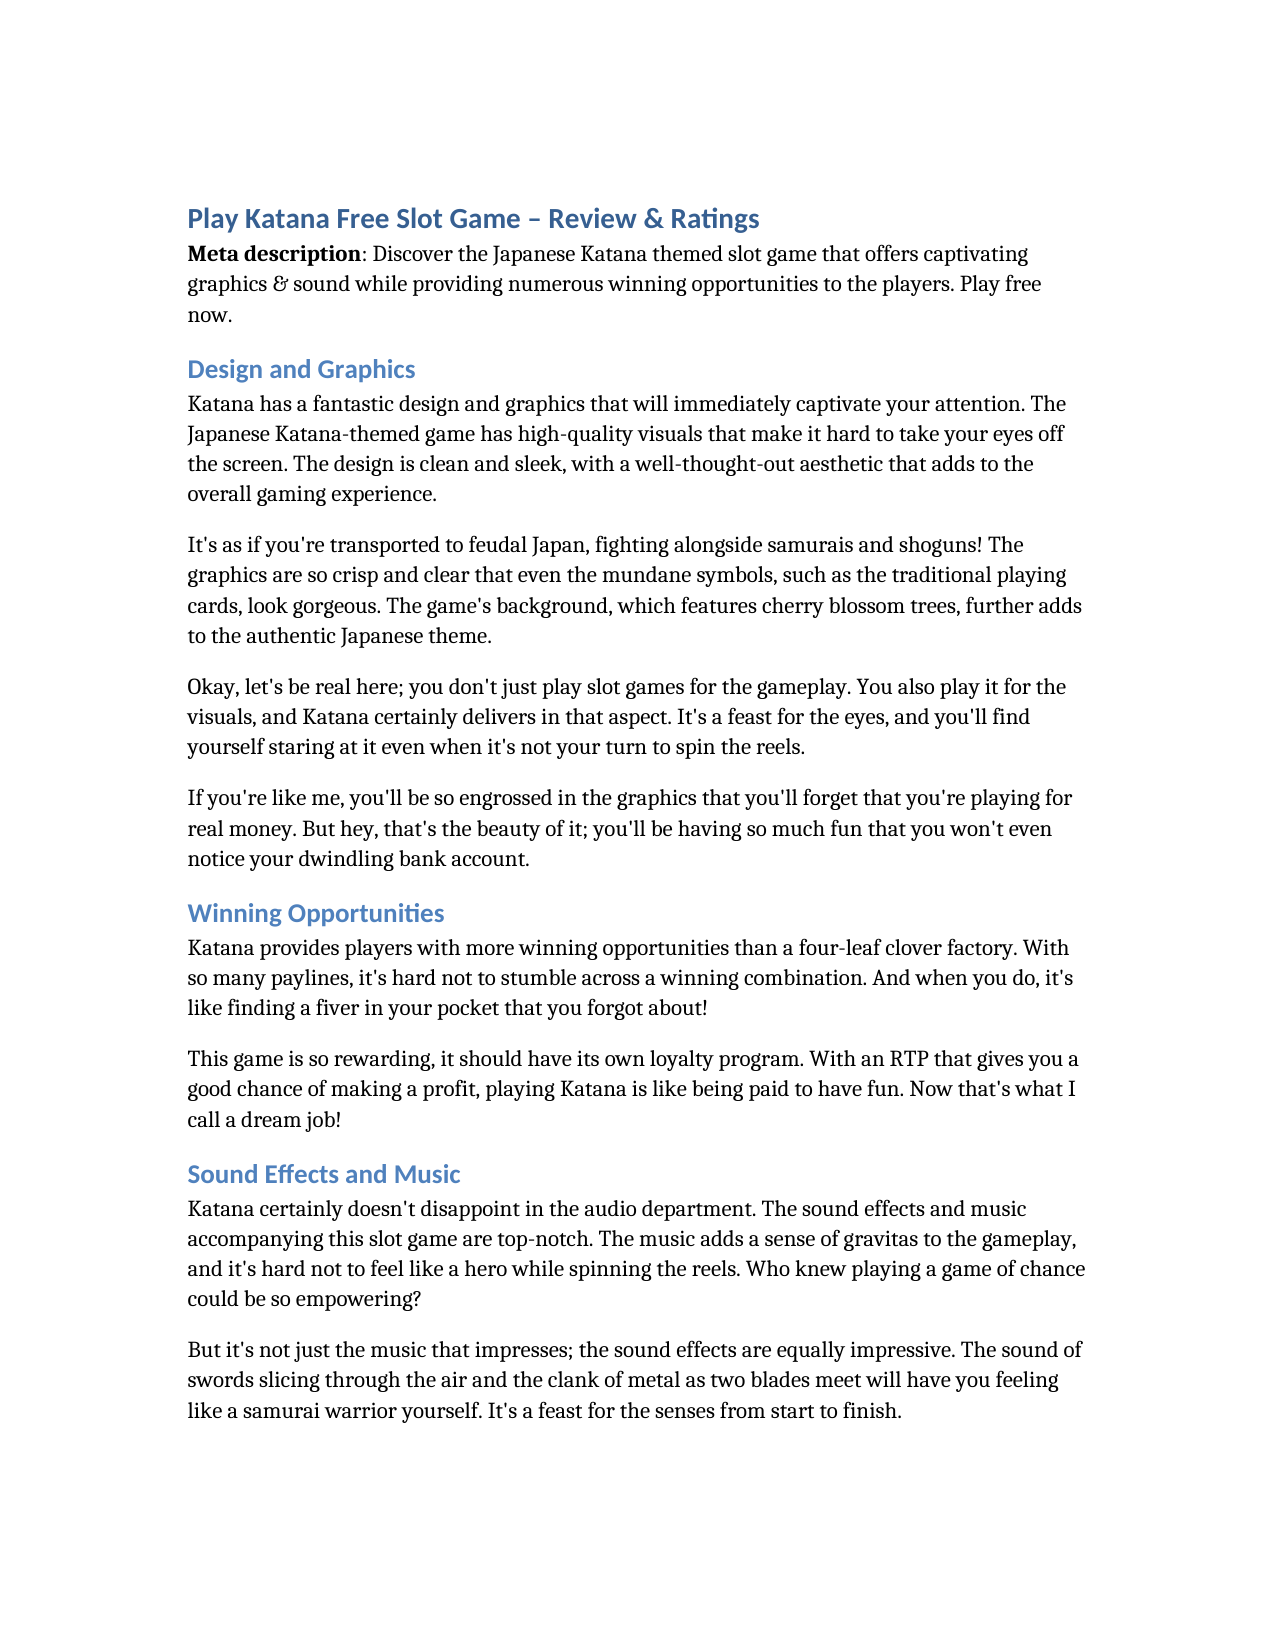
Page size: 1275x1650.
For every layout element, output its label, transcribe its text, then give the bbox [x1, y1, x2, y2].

text If you're like me, you'll be so engrossed in the graphics that you'll forget that you're playing for real money. But hey, that's the beauty of it; you'll be having so much fun that you won't even notice your dwindling bank account. [187, 785, 1087, 872]
text But it's not just the music that impresses; the sound effects are equally impressive. The sound of swords slicing through the air and the clank of metal as two blades meet will have you feeling like a samurai warrior yourself. It's a feast for the senses from start to finish. [187, 1337, 1087, 1424]
text It's as if you're transported to feudal Japan, fighting alongside samurais and shoguns! The graphics are so crisp and clear that even the mundane symbols, such as the traditional playing cards, look gorgeous. The game's background, which features cherry blossom trees, further adds to the authentic Japanese theme. [187, 532, 1087, 649]
text Katana certainly doesn't disappoint in the audio department. The sound effects and music accompanying this slot game are top-notch. The music adds a sense of gravitas to the gameplay, and it's hard not to feel like a hero while spinning the reels. Who knew playing a game of chance could be so empowering? [187, 1195, 1087, 1312]
text Okay, let's be real here; you don't just play slot games for the gameplay. You also play it for the visuals, and Katana certainly delivers in that aspect. It's a feast for the eyes, and you'll find yourself staring at it even when it's not your turn to spin the reels. [187, 674, 1087, 760]
subtitle Play Katana Free Slot Game – Review & Ratings [187, 200, 1087, 236]
text Meta description: Discover the Japanese Katana themed slot game that offers captivating graphics & sound while providing numerous winning opportunities to the players. Play free now. [187, 241, 1087, 328]
subtitle Design and Graphics [187, 352, 1087, 385]
text Katana has a fantastic design and graphics that will immediately captivate your attention. The Japanese Katana-themed game has high-quality visuals that make it hard to take your eyes off the screen. The design is clean and sleek, with a well-thought-out aesthetic that adds to the overall gaming experience. [187, 390, 1087, 507]
text Katana provides players with more winning opportunities than a four-leaf clover factory. With so many paylines, it's hard not to stumble across a winning combination. And when you do, it's like finding a fiver in your pocket that you forgot about! [187, 934, 1087, 1021]
subtitle Winning Opportunities [187, 897, 1087, 929]
subtitle Sound Effects and Music [187, 1157, 1087, 1190]
text This game is so rewarding, it should have its own loyalty program. With an RTP that gives you a good chance of making a profit, playing Katana is like being paid to have fun. Now that's what I call a dream job! [187, 1046, 1087, 1133]
